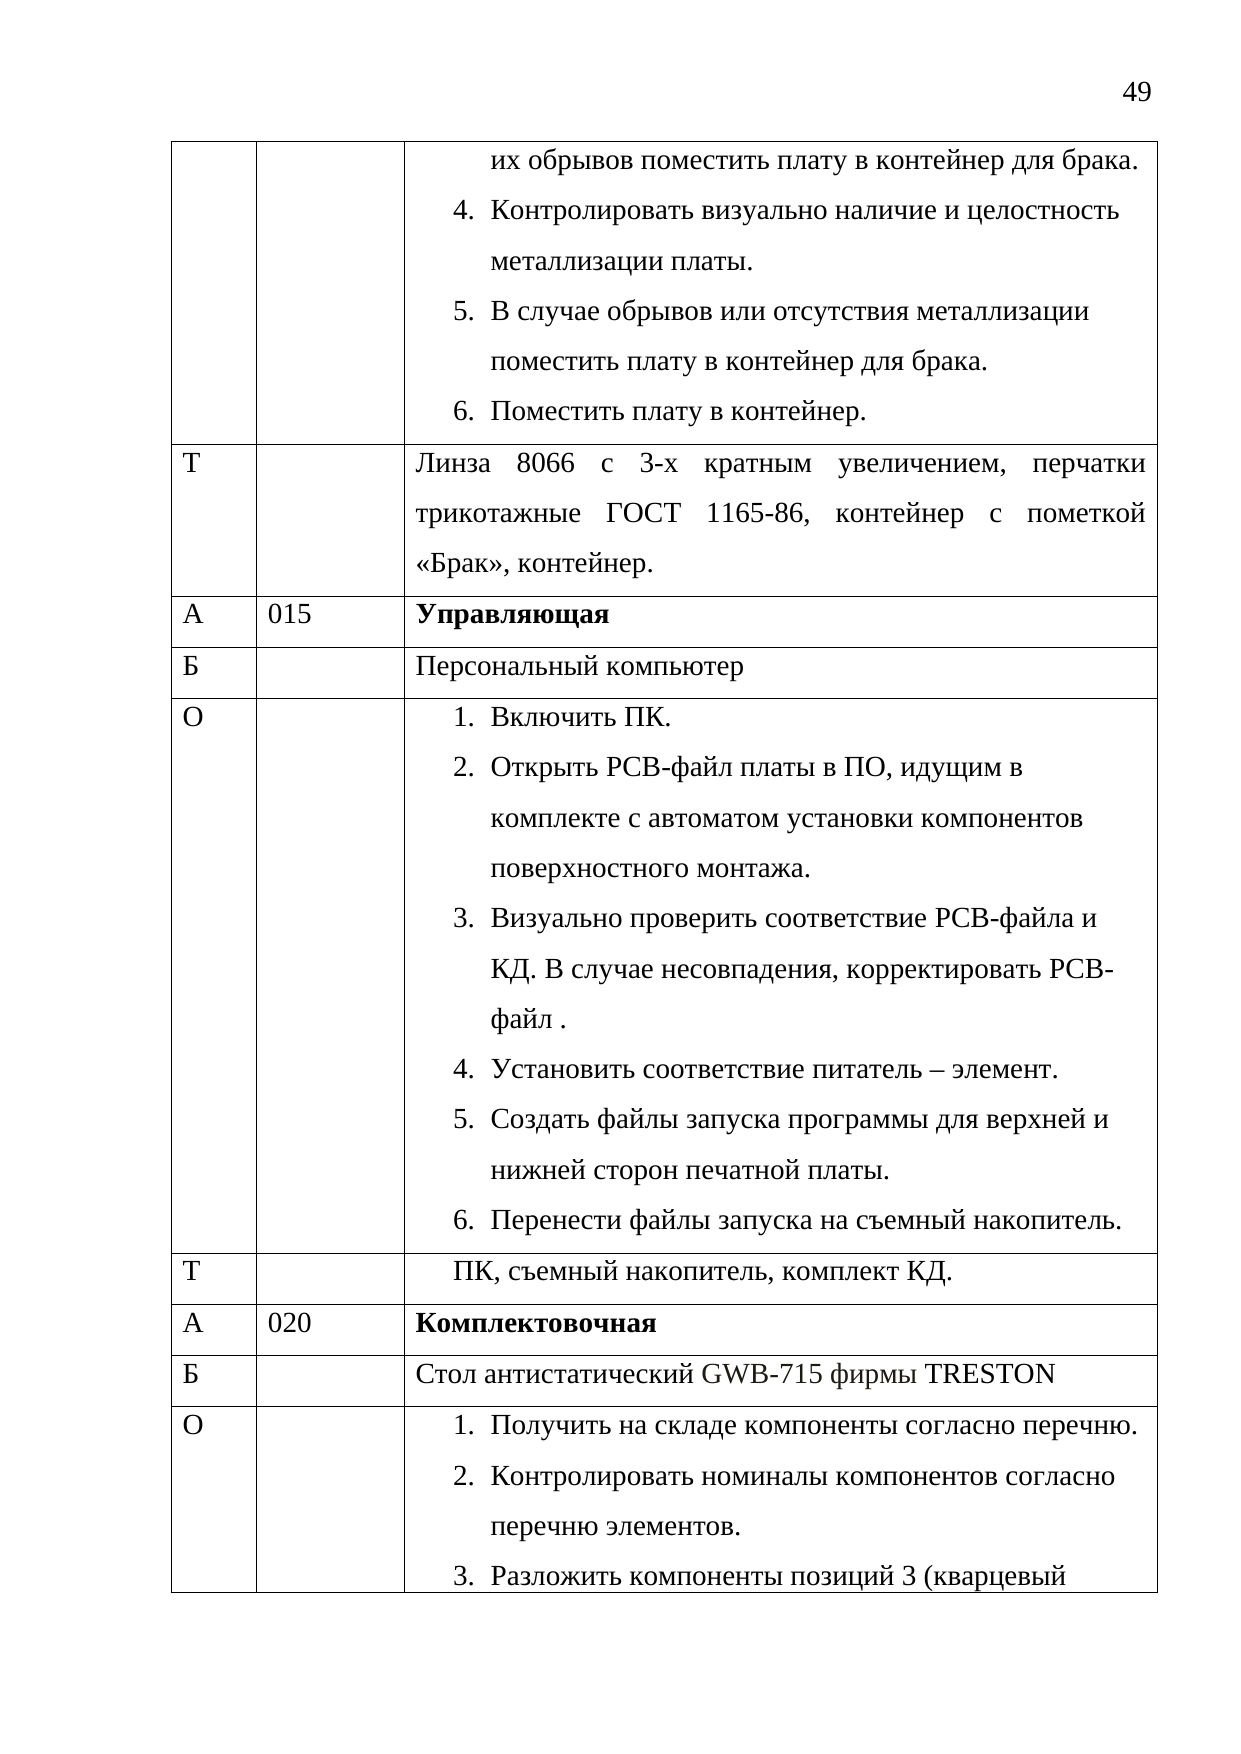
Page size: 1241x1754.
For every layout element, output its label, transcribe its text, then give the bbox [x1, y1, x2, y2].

table_cell [257, 445, 404, 596]
table_cell ПК, съемный накопитель, комплект КД. [405, 1254, 1157, 1304]
table_cell [257, 1356, 404, 1406]
table_cell Б [172, 648, 256, 698]
table_cell О [172, 142, 256, 444]
table_cell [257, 1254, 404, 1304]
table_cell А [172, 1305, 256, 1355]
table_cell А [172, 597, 256, 647]
table_cell [257, 142, 404, 444]
table_cell [257, 648, 404, 698]
table_cell 020 [257, 1305, 404, 1355]
table_cell Включить ПК. Открыть PCB-файл платы в ПО, идущим в комплекте с автоматом установки компонентов поверхностного монтажа. Визуально проверить соответствие PCB-файла и КД. В случае несовпадения, корректировать PCB-файл . Установить соответствие питатель – элемент. Создать файлы запуска программы для верхней и нижней сторон печатной платы. Перенести файлы запуска на съемный накопитель. [405, 699, 1157, 1252]
table_cell Б [172, 1356, 256, 1406]
table_cell О [172, 699, 256, 1252]
table_cell [257, 699, 404, 1252]
table_cell Комплектовочная [405, 1305, 1157, 1355]
table_cell О [172, 1407, 256, 1592]
table_cell Т [172, 1254, 256, 1304]
table_cell Линза 8066 с 3-х кратным увеличением, перчатки трикотажные ГОСТ 1165-86, контейнер с пометкой «Брак», контейнер. [405, 445, 1157, 596]
table_cell Персональный компьютер [405, 648, 1157, 698]
table_cell Стол антистатический GWB-715 фирмы TRESTON [405, 1356, 1157, 1406]
table_cell Т [172, 445, 256, 596]
table_cell Управляющая [405, 597, 1157, 647]
table_cell [257, 1407, 404, 1592]
table_cell 015 [257, 597, 404, 647]
